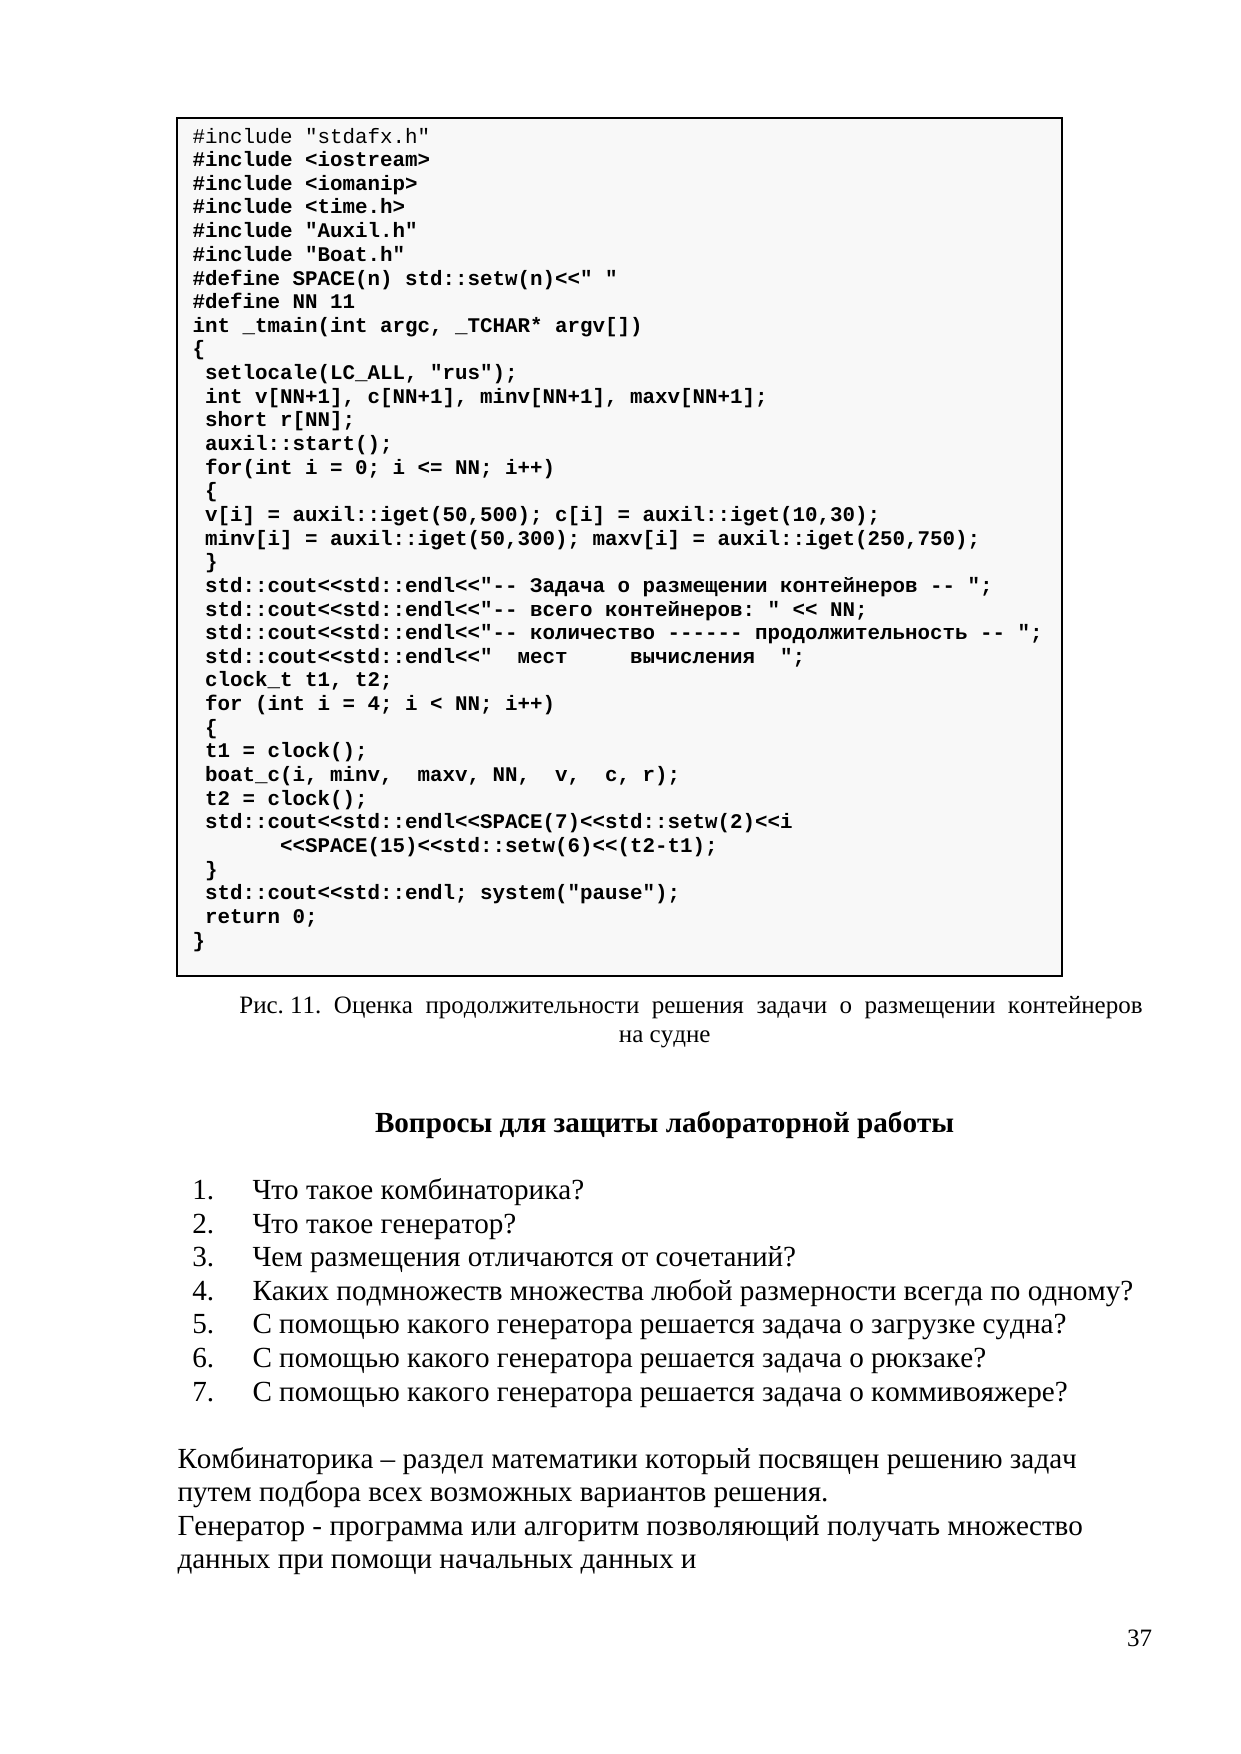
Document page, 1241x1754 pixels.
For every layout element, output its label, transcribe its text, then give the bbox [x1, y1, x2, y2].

list С помощью какого генератора решается задача о коммивояжере? [177, 1374, 1152, 1407]
list Генератор - программа или алгоритм позволяющий получать множество данных при помощи начальных данных и [177, 1508, 1152, 1575]
list Что такое комбинаторика? [177, 1172, 1152, 1206]
list Что такое генератор? [177, 1206, 1152, 1239]
list С помощью какого генератора решается задача о загрузке судна? [177, 1307, 1152, 1340]
list С помощью какого генератора решается задача о рюкзаке? [177, 1340, 1152, 1374]
text Вопросы для защиты лабораторной работы [177, 1105, 1152, 1139]
list Каких подмножеств множества любой размерности всегда по одному? [177, 1273, 1152, 1307]
text Рис. 11. Оценка продолжительности решения задачи о размещении контейнеров на судне [177, 990, 1152, 1048]
list Комбинаторика – раздел математики который посвящен решению задач путем подбора всех возможных вариантов решения. [177, 1441, 1152, 1508]
list Чем размещения отличаются от сочетаний? [177, 1239, 1152, 1273]
